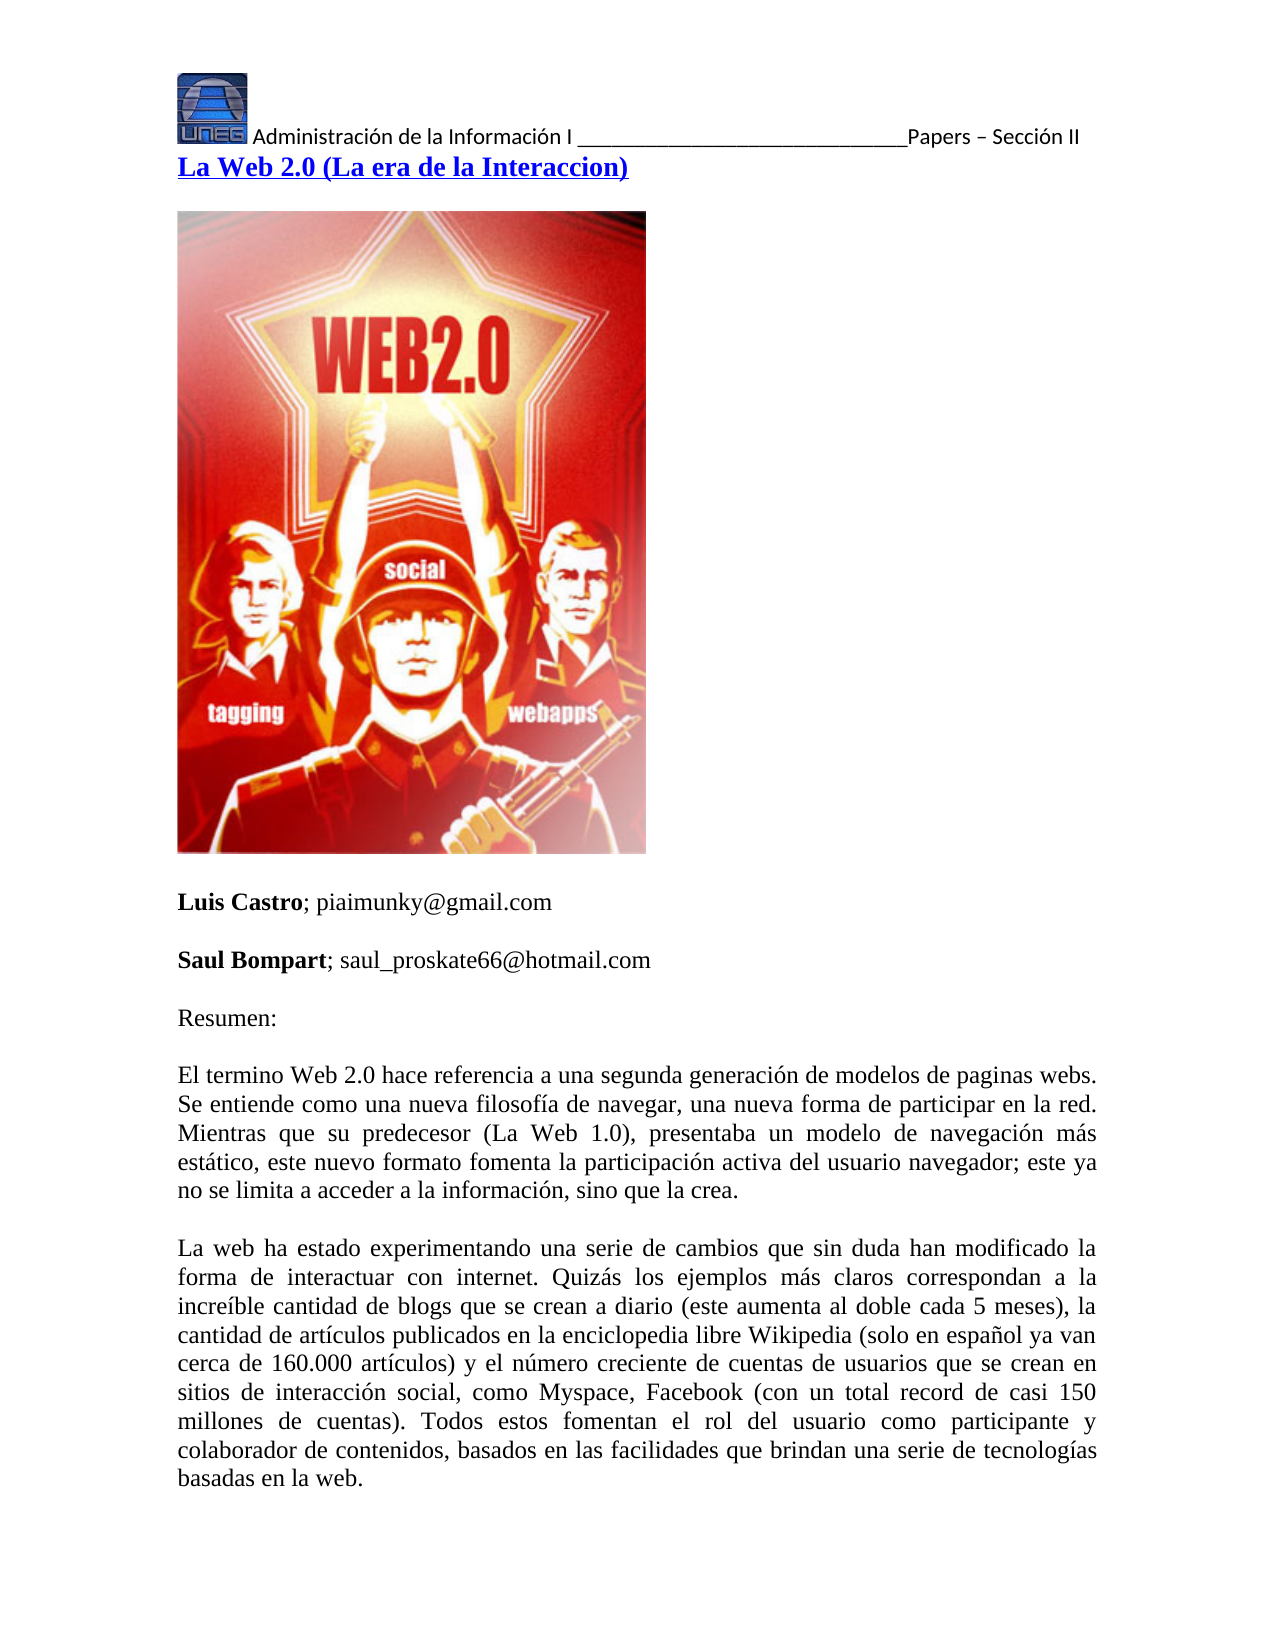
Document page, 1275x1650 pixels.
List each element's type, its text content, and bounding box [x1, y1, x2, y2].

picture [177, 211, 646, 854]
text Luis Castro; piaimunky@gmail.com [177, 887, 1098, 916]
text Saul Bompart; saul_proskate66@hotmail.com [177, 945, 1098, 973]
subtitle La Web 2.0 (La era de la Interaccion) [177, 150, 1098, 182]
picture [177, 73, 248, 144]
text El termino Web 2.0 hace referencia a una segunda generación de modelos de paginas webs. Se entiende como una nueva filosofía de navegar, una nueva forma de participar en la red. Mientras que su predecesor (La Web 1.0), presentaba un modelo de navegación más estático, este nuevo formato fomenta la participación activa del usuario navegador; este ya no se limita a acceder a la información, sino que la crea. [177, 1061, 1098, 1204]
text Resumen: [177, 1003, 1098, 1031]
text La web ha estado experimentando una serie de cambios que sin duda han modificado la forma de interactuar con internet. Quizás los ejemplos más claros correspondan a la increíble cantidad de blogs que se crean a diario (este aumenta al doble cada 5 meses), la cantidad de artículos publicados en la enciclopedia libre Wikipedia (solo en español ya van cerca de 160.000 artículos) y el número creciente de cuentas de usuarios que se crean en sitios de interacción social, como Myspace, Facebook (con un total record de casi 150 millones de cuentas). Todos estos fomentan el rol del usuario como participante y colaborador de contenidos, basados en las facilidades que brindan una serie de tecnologías basadas en la web. [177, 1233, 1098, 1492]
